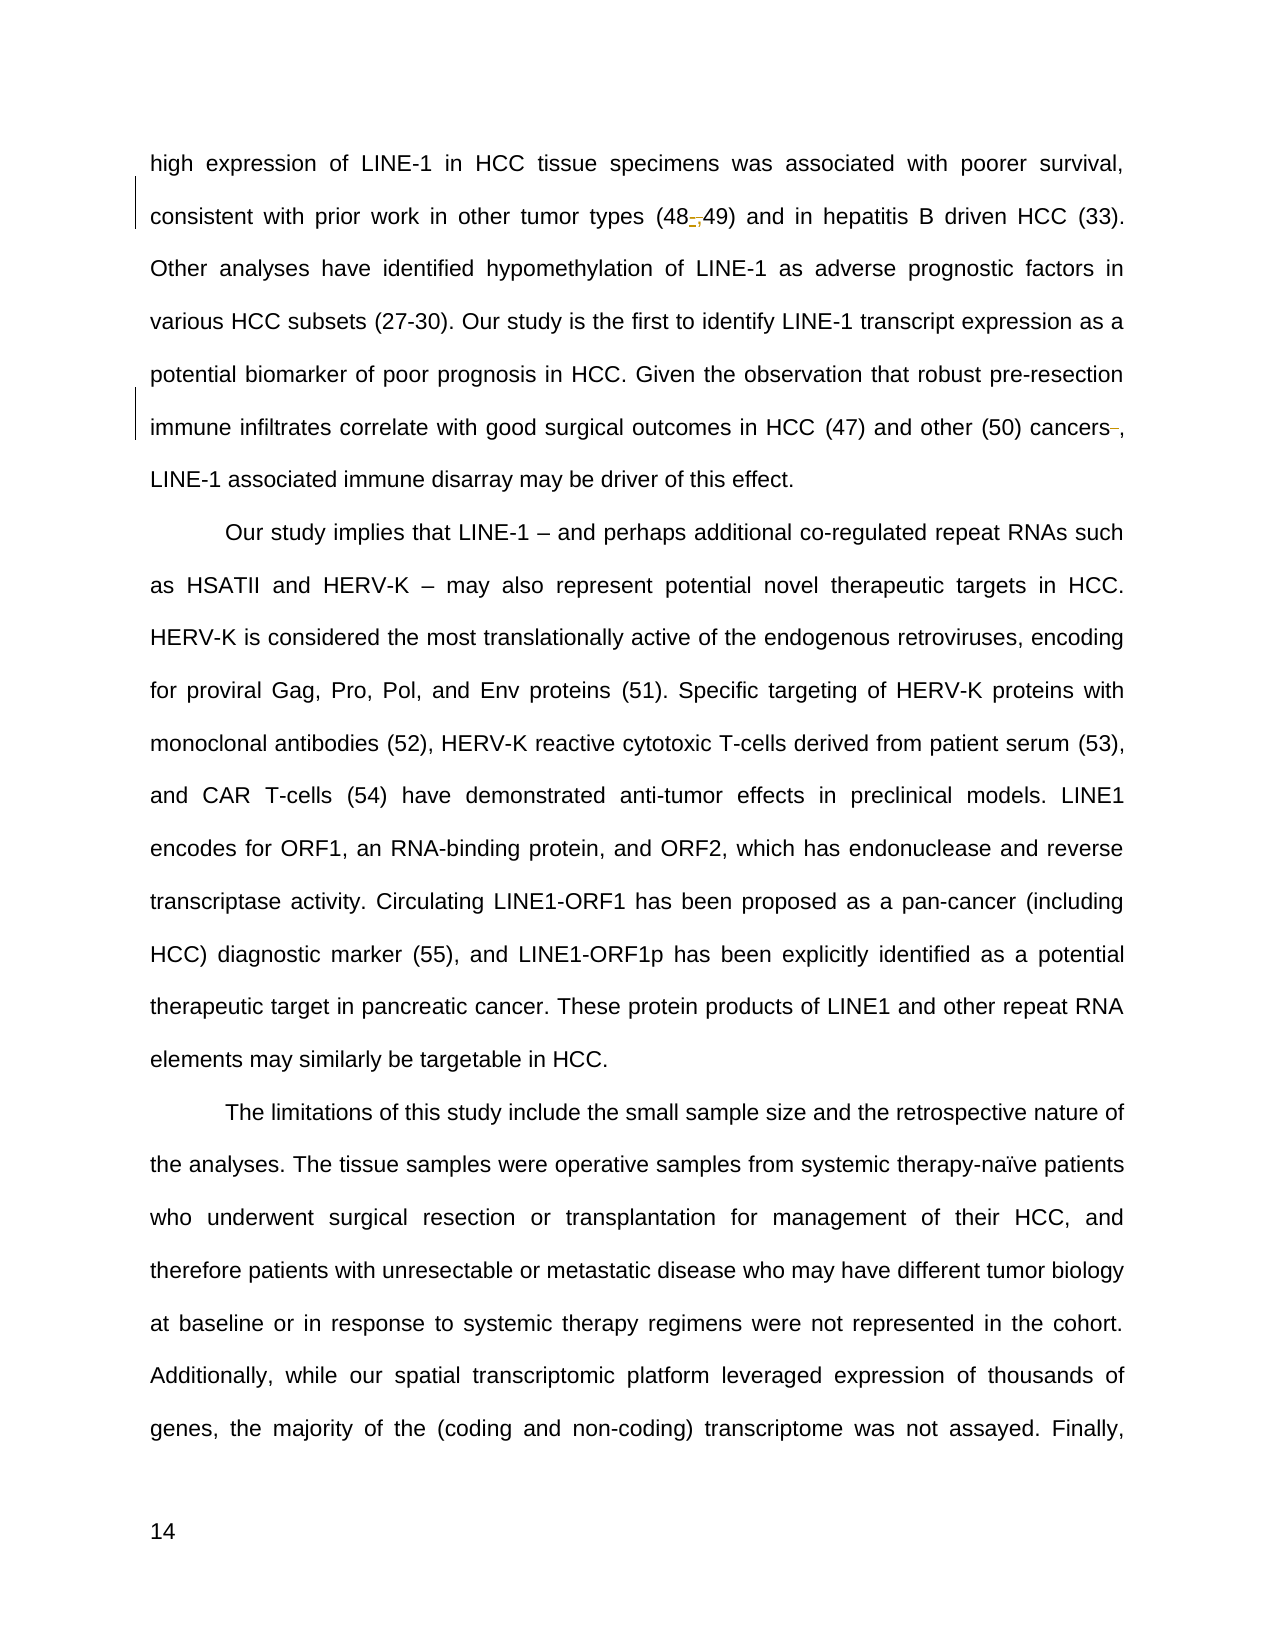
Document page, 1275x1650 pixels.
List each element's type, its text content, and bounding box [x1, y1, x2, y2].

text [150, 150, 1125, 493]
text Our study implies that LINE-1 – and perhaps additional co-regulated repeat RNAs such as HSATII and HERV-K – may also represent potential novel therapeutic targets in HCC. HERV-K is considered the most translationally active of the endogenous retroviruses, encoding for proviral Gag, Pro, Pol, and Env proteins (51). Specific targeting of HERV-K proteins with monoclonal antibodies (52), HERV-K reactive cytotoxic T-cells derived from patient serum (53), and CAR T-cells (54) have demonstrated anti-tumor effects in preclinical models. LINE1 encodes for ORF1, an RNA-binding protein, and ORF2, which has endonuclease and reverse transcriptase activity. Circulating LINE1-ORF1 has been proposed as a pan-cancer (including HCC) diagnostic marker (55), and LINE1-ORF1p has been explicitly identified as a potential therapeutic target in pancreatic cancer. These protein products of LINE1 and other repeat RNA elements may similarly be targetable in HCC. [150, 519, 1125, 1072]
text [150, 1099, 1125, 1441]
